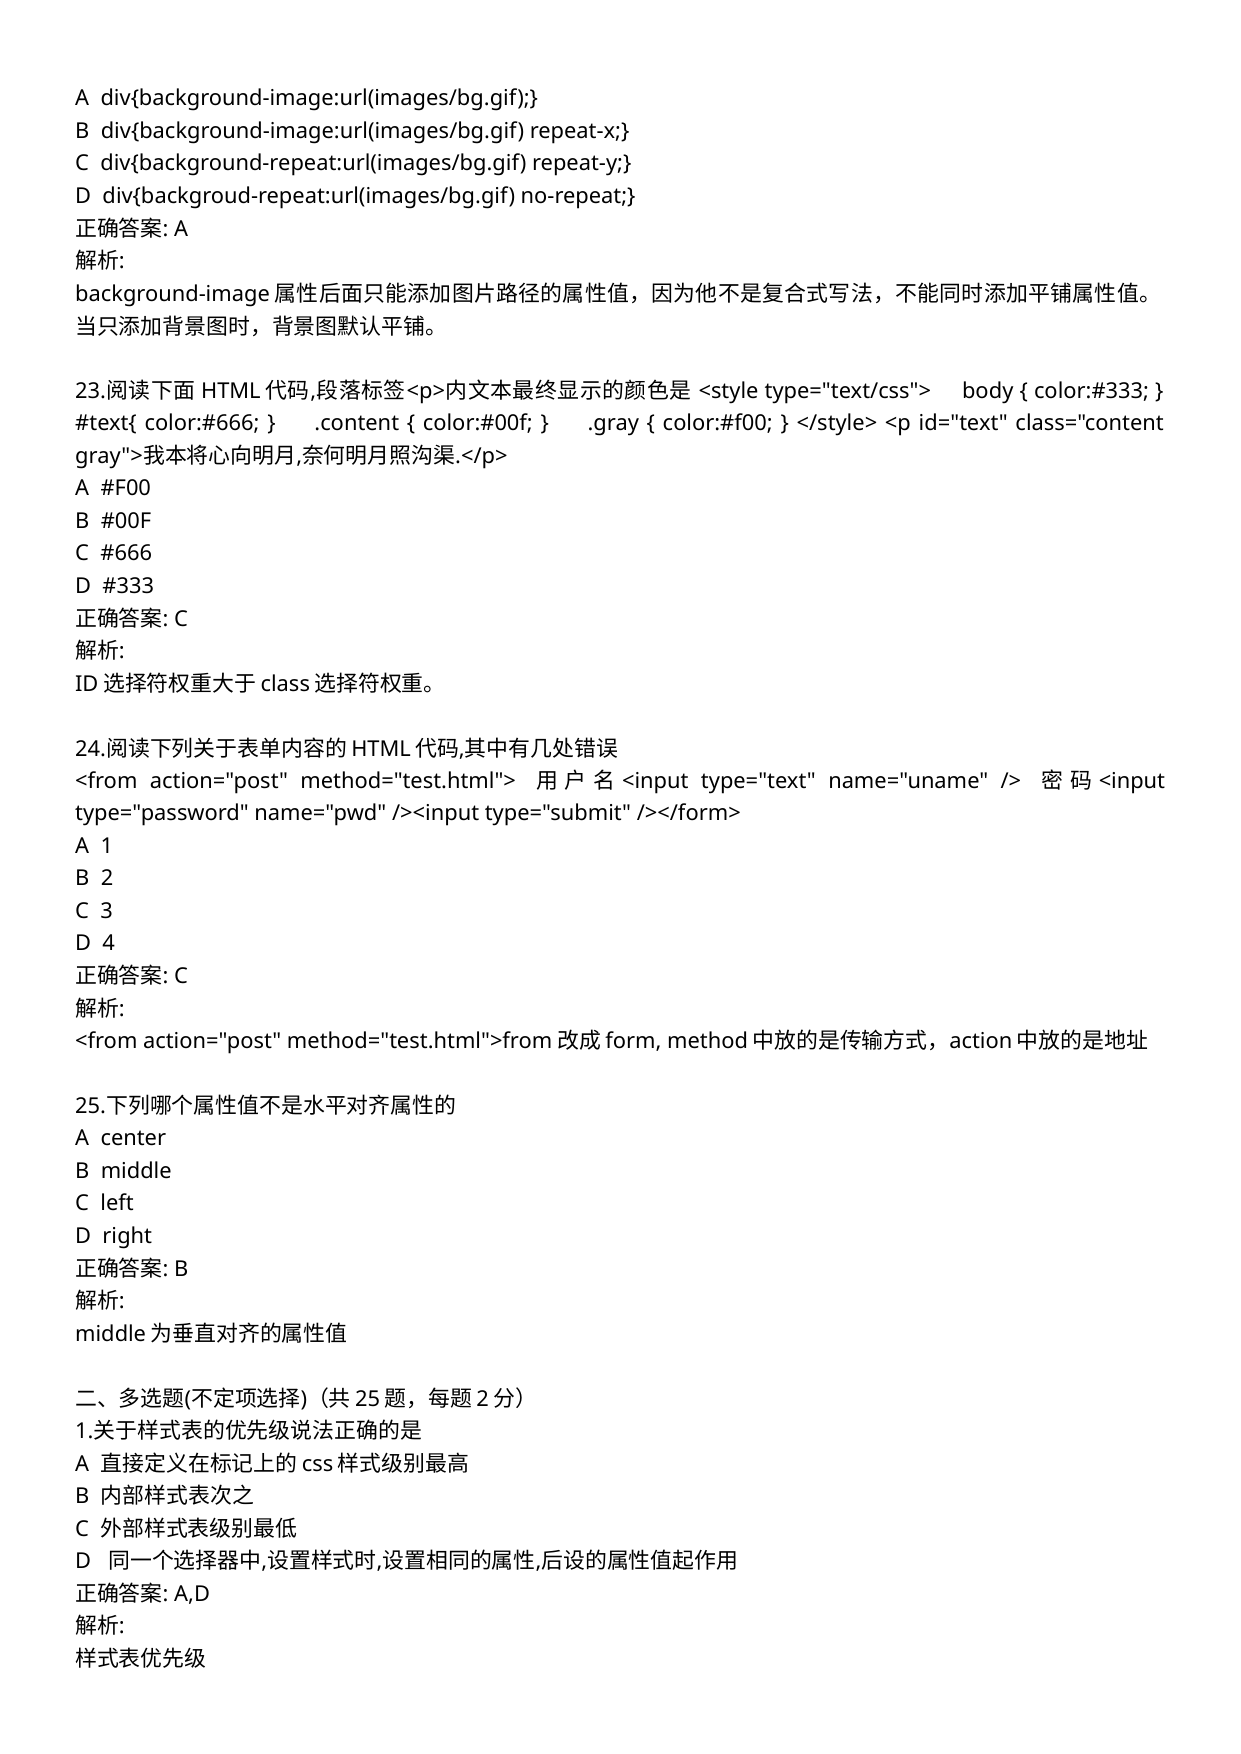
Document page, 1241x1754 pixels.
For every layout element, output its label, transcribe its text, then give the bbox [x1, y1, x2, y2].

text middle为垂直对齐的属性值 [75, 1316, 1165, 1348]
text 解析: [75, 1608, 1165, 1641]
text B 2 [75, 861, 1165, 893]
text 24.阅读下列关于表单内容的HTML代码,其中有几处错误 [75, 731, 1165, 763]
text 样式表优先级 [75, 1641, 1165, 1673]
text B #00F [75, 503, 1165, 536]
text D right [75, 1218, 1165, 1251]
text A div{background-image:url(images/bg.gif);} [75, 81, 1165, 113]
text D 4 [75, 926, 1165, 958]
text C 3 [75, 893, 1165, 926]
text 正确答案: A [75, 211, 1165, 243]
text C 外部样式表级别最低 [75, 1511, 1165, 1543]
text D div{backgroud-repeat:url(images/bg.gif) no-repeat;} [75, 178, 1165, 211]
text 解析: [75, 243, 1165, 276]
text 解析: [75, 1283, 1165, 1316]
text 正确答案: B [75, 1251, 1165, 1283]
text B div{background-image:url(images/bg.gif) repeat-x;} [75, 113, 1165, 146]
text C #666 [75, 536, 1165, 568]
text 1.关于样式表的优先级说法正确的是 [75, 1413, 1165, 1446]
text C left [75, 1186, 1165, 1218]
text 23.阅读下面HTML代码,段落标签<p>内文本最终显示的颜色是 <style type="text/css"> body { color:#333; } #text{ color:#666; } .content { color:#00f; } .gray { color:#f00; } </style> <p id="text" class="content gray">我本将心向明月,奈何明月照沟渠.</p> [75, 373, 1165, 471]
text D 同一个选择器中,设置样式时,设置相同的属性,后设的属性值起作用 [75, 1543, 1165, 1576]
text C div{background-repeat:url(images/bg.gif) repeat-y;} [75, 146, 1165, 178]
text 解析: [75, 633, 1165, 666]
text D #333 [75, 568, 1165, 601]
text A center [75, 1121, 1165, 1153]
text A #F00 [75, 471, 1165, 503]
text 正确答案: C [75, 958, 1165, 991]
text background-image属性后面只能添加图片路径的属性值，因为他不是复合式写法，不能同时添加平铺属性值。当只添加背景图时，背景图默认平铺。 [75, 276, 1165, 341]
text 二、多选题(不定项选择)（共25题，每题2分） [75, 1381, 1165, 1413]
text 25.下列哪个属性值不是水平对齐属性的 [75, 1088, 1165, 1121]
text <from action="post" method="test.html"> 用户名<input type="text" name="uname" /> 密码<input type="password" name="pwd" /><input type="submit" /></form> [75, 763, 1165, 828]
text B middle [75, 1153, 1165, 1186]
text 解析: [75, 991, 1165, 1023]
text A 直接定义在标记上的css样式级别最高 [75, 1446, 1165, 1478]
text 正确答案: A,D [75, 1576, 1165, 1608]
text ID选择符权重大于class选择符权重。 [75, 666, 1165, 698]
text B 内部样式表次之 [75, 1478, 1165, 1511]
text <from action="post" method="test.html">from改成form, method中放的是传输方式，action中放的是地址 [75, 1023, 1165, 1056]
text A 1 [75, 828, 1165, 861]
text 正确答案: C [75, 601, 1165, 633]
